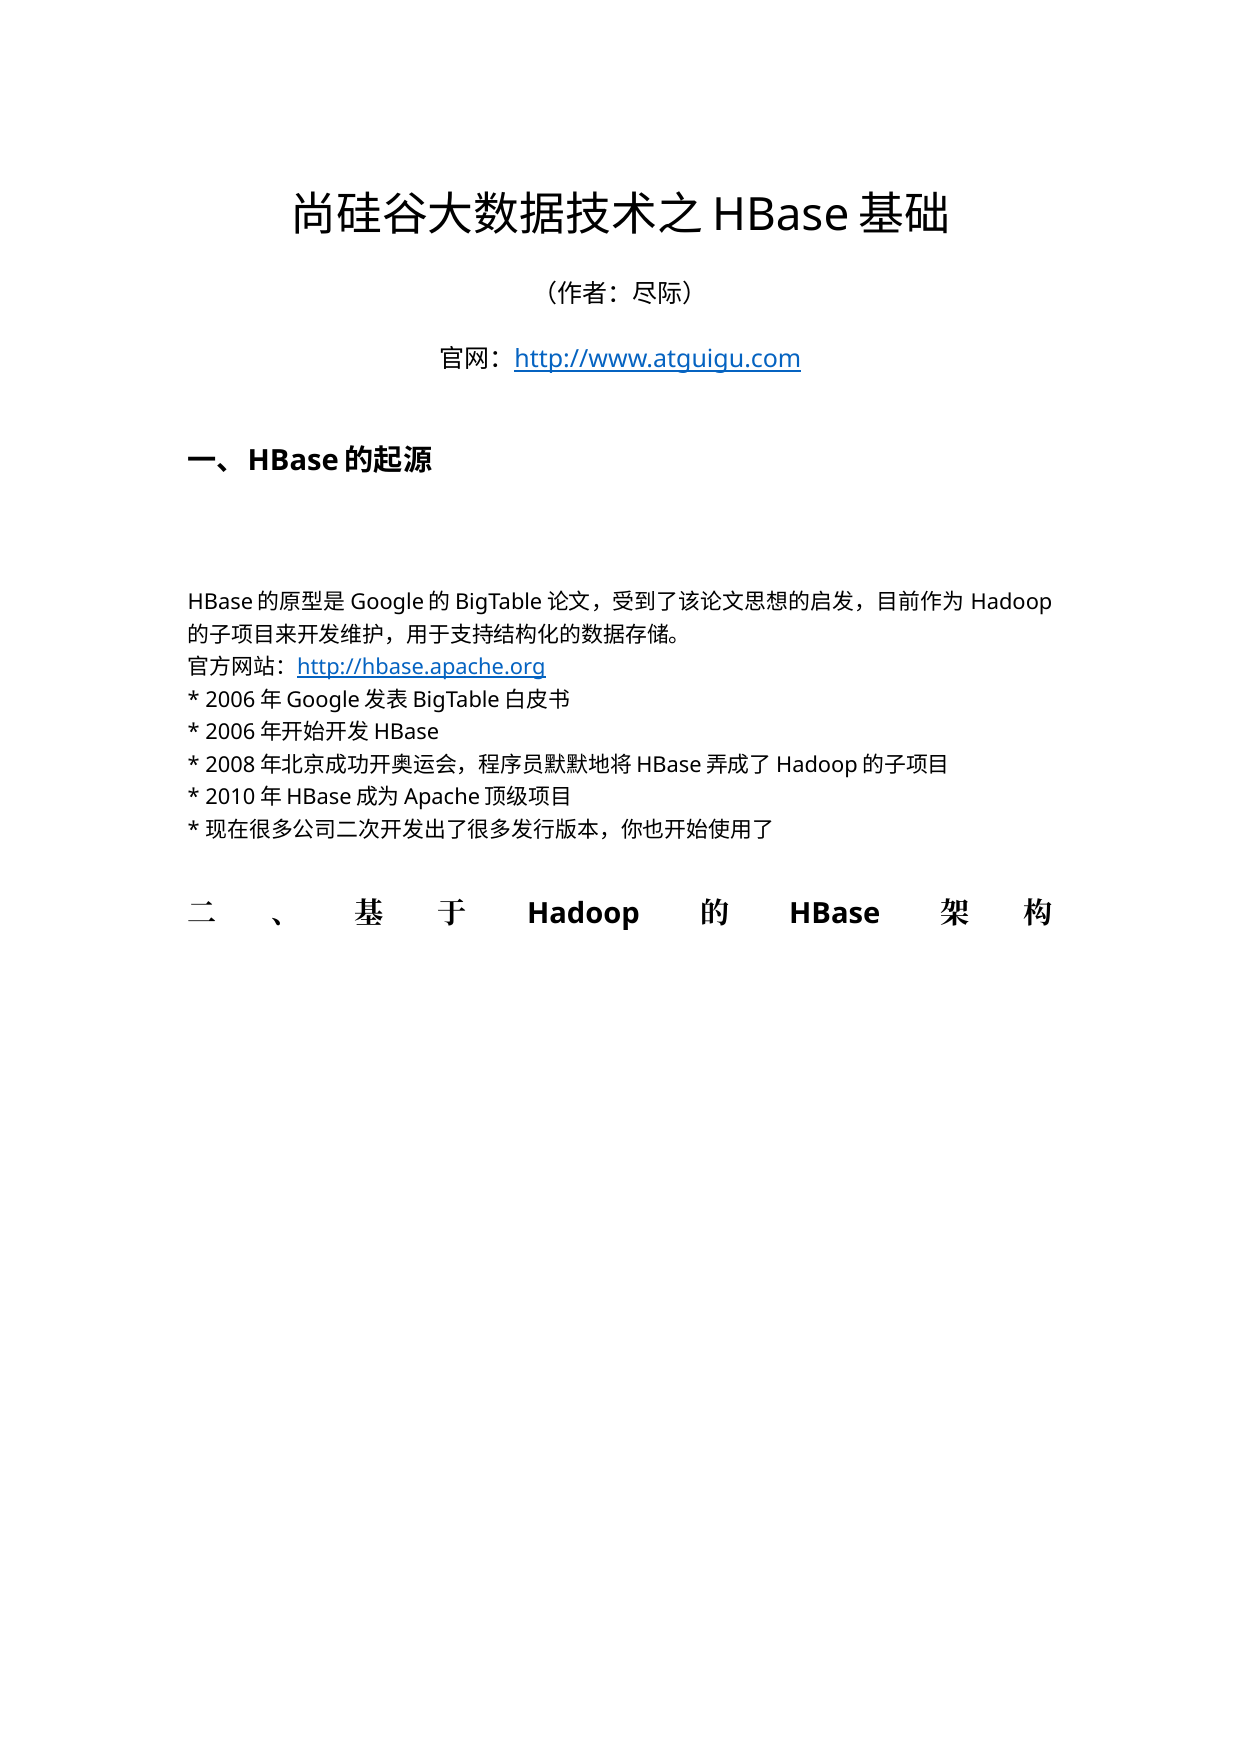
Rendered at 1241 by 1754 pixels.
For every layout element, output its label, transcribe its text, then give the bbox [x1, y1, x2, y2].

text * 2006年Google发表BigTable白皮书 [187, 681, 1053, 714]
text * 2008年北京成功开奥运会，程序员默默地将HBase弄成了Hadoop的子项目 [187, 746, 1053, 779]
text 官方网站：http://hbase.apache.org [187, 649, 1053, 681]
subtitle 二、基于Hadoop的HBase架构 [187, 879, 1053, 944]
text * 2006年开始开发HBase [187, 714, 1053, 746]
text 尚硅谷大数据技术之HBase基础 [187, 162, 1053, 259]
text * 现在很多公司二次开发出了很多发行版本，你也开始使用了 [187, 811, 1053, 844]
subtitle HBase的起源 [187, 425, 1053, 490]
text 官网：http://www.atguigu.com [187, 324, 1053, 389]
text * 2010年HBase成为Apache顶级项目 [187, 779, 1053, 811]
text （作者：尽际） [187, 259, 1053, 324]
text HBase的原型是Google的BigTable论文，受到了该论文思想的启发，目前作为Hadoop的子项目来开发维护，用于支持结构化的数据存储。 [187, 584, 1053, 649]
